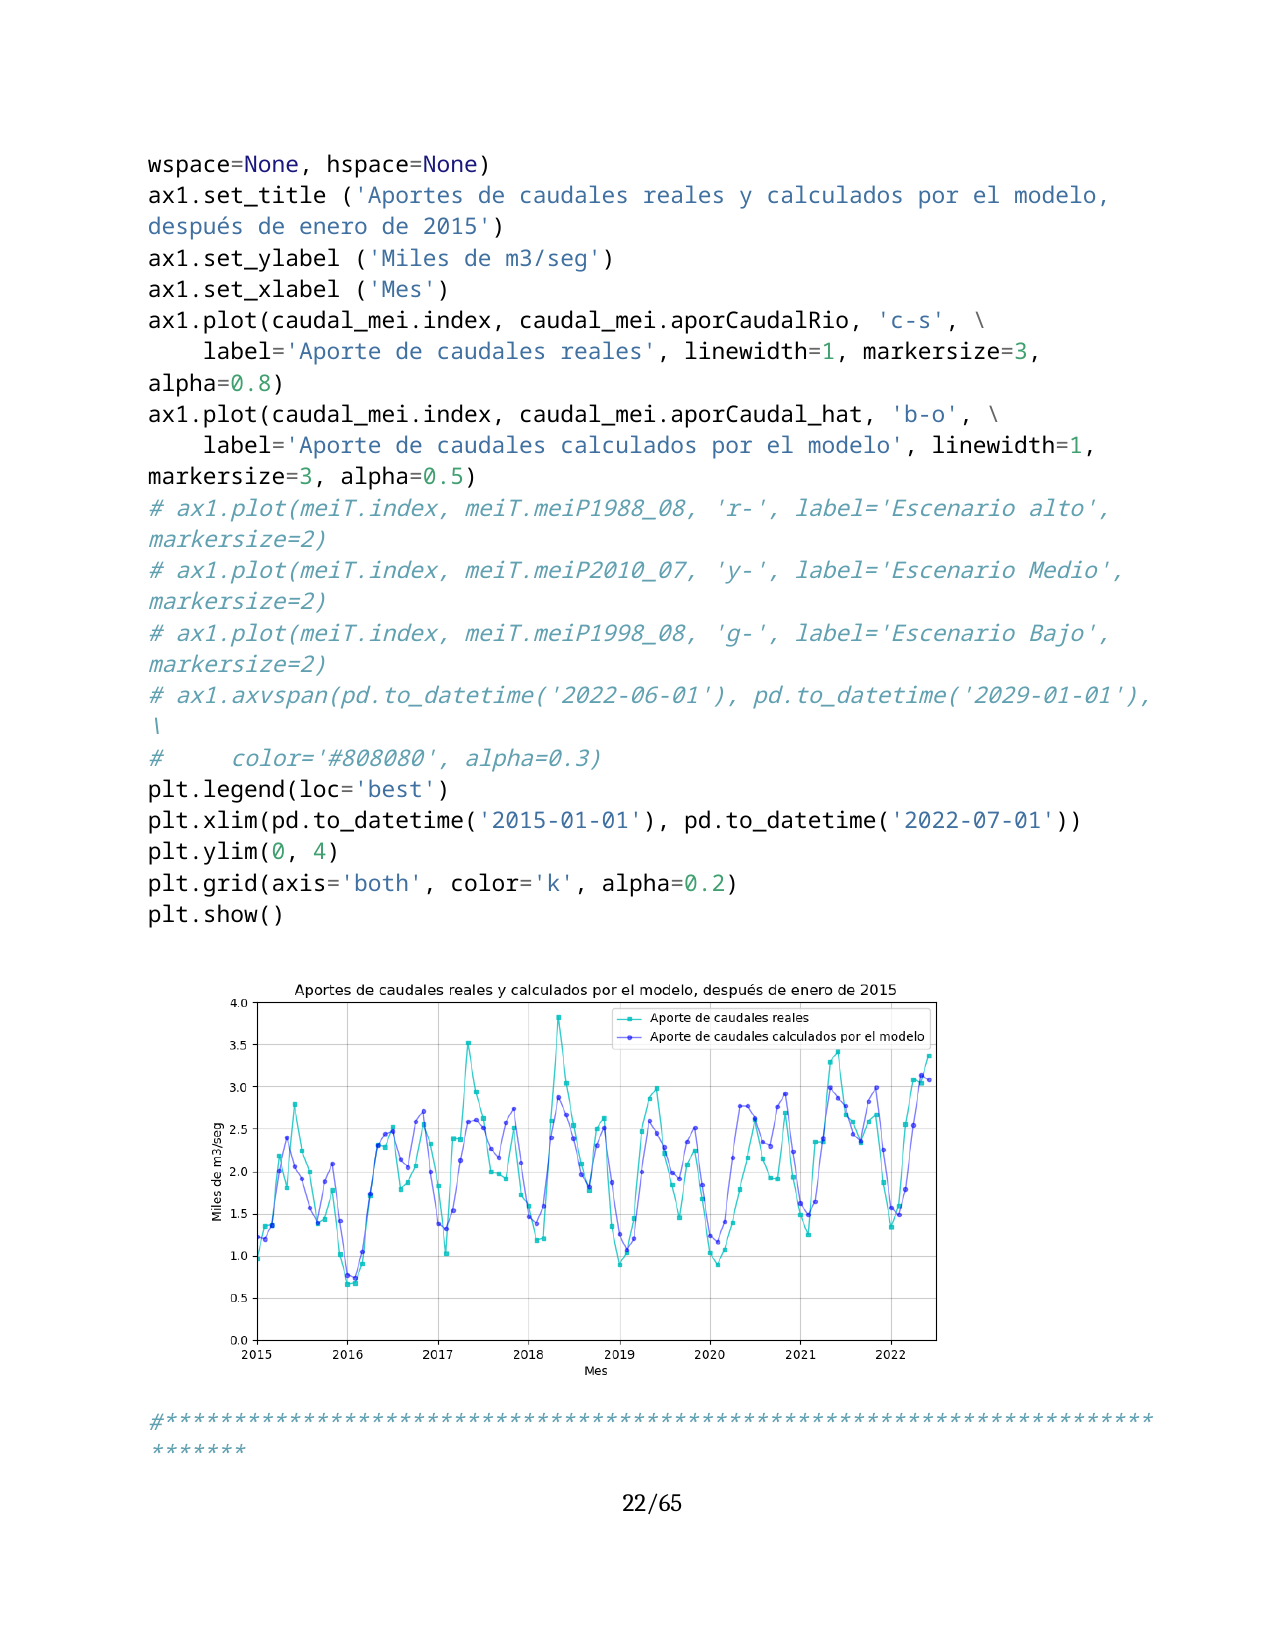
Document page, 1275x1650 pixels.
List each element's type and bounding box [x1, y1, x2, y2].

text [148, 148, 1157, 929]
text [148, 1406, 1157, 1468]
picture [147, 949, 1023, 1388]
